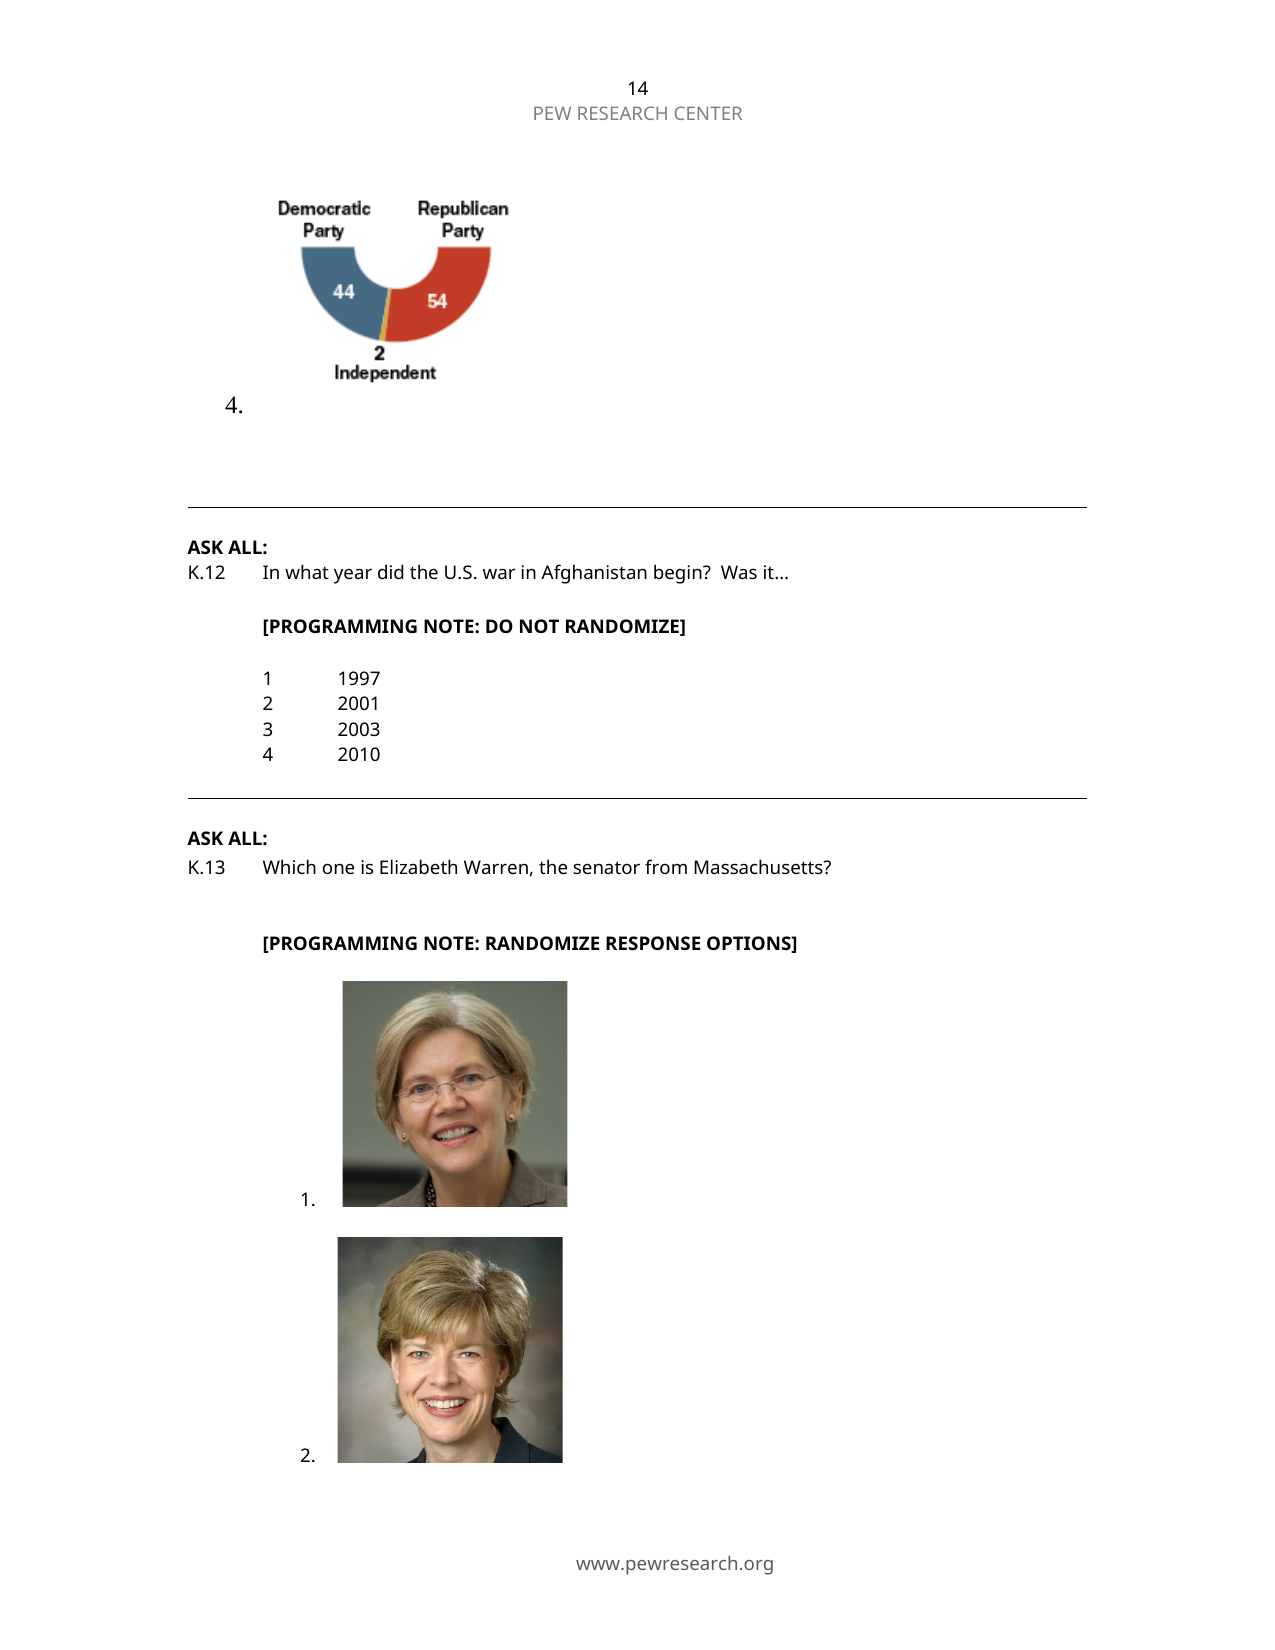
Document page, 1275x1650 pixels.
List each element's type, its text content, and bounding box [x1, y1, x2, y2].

picture [337, 1237, 563, 1463]
text 3 2003 [187, 716, 1087, 741]
text K.12 In what year did the U.S. war in Afghanistan begin? Was it… [187, 559, 1087, 585]
text ASK ALL: [187, 534, 1087, 559]
text 1 1997 [187, 665, 1087, 690]
text K.13 Which one is Elizabeth Warren, the senator from Massachusetts? [187, 854, 1087, 880]
text 4 2010 [187, 741, 1087, 767]
picture [342, 981, 568, 1207]
text [PROGRAMMING NOTE: RANDOMIZE RESPONSE OPTIONS] [187, 931, 1087, 956]
picture [262, 150, 526, 414]
text ASK ALL: [187, 825, 1087, 850]
text [PROGRAMMING NOTE: DO NOT RANDOMIZE] [262, 614, 1087, 639]
text 2 2001 [187, 690, 1087, 716]
